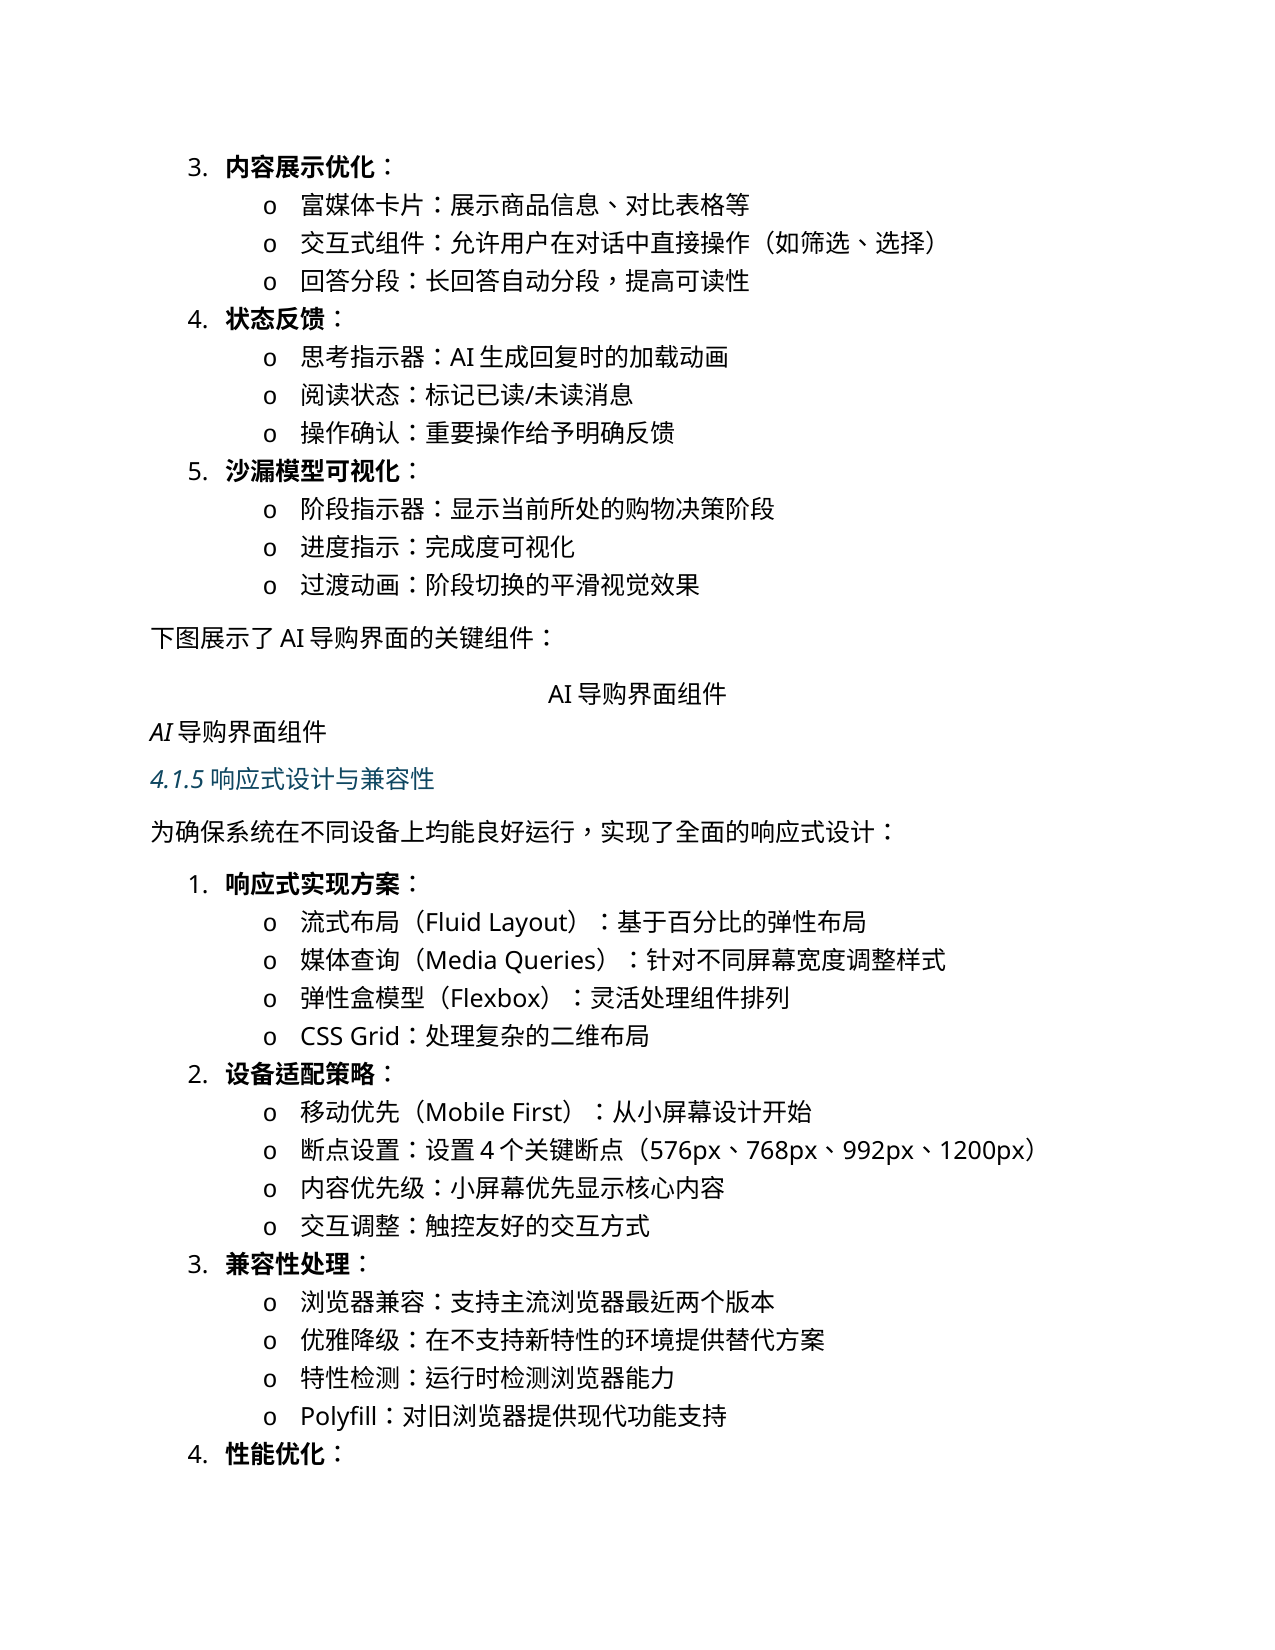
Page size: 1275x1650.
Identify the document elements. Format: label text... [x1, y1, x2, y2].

list 弹性盒模型（Flexbox）：灵活处理组件排列 [262, 981, 1125, 1015]
list 回答分段：长回答自动分段，提高可读性 [262, 264, 1125, 298]
list 性能优化： [187, 1437, 1125, 1471]
list 浏览器兼容：支持主流浏览器最近两个版本 [262, 1285, 1125, 1319]
subtitle 4.1.5 响应式设计与兼容性 [150, 762, 1125, 796]
text AI导购界面组件 [150, 715, 1125, 749]
list 特性检测：运行时检测浏览器能力 [262, 1361, 1125, 1395]
list 沙漏模型可视化： [187, 454, 1125, 488]
list 过渡动画：阶段切换的平滑视觉效果 [262, 568, 1125, 602]
list 状态反馈： [187, 302, 1125, 336]
list 媒体查询（Media Queries）：针对不同屏幕宽度调整样式 [262, 943, 1125, 977]
list 设备适配策略： [187, 1057, 1125, 1091]
list 兼容性处理： [187, 1247, 1125, 1281]
list Polyfill：对旧浏览器提供现代功能支持 [262, 1399, 1125, 1433]
table_header AI导购界面组件 [225, 674, 1050, 715]
list 断点设置：设置4个关键断点（576px、768px、992px、1200px） [262, 1133, 1125, 1167]
list 交互式组件：允许用户在对话中直接操作（如筛选、选择） [262, 226, 1125, 260]
list 阶段指示器：显示当前所处的购物决策阶段 [262, 492, 1125, 526]
list 内容展示优化： [187, 150, 1125, 184]
list 内容优先级：小屏幕优先显示核心内容 [262, 1171, 1125, 1205]
list 移动优先（Mobile First）：从小屏幕设计开始 [262, 1095, 1125, 1129]
list 操作确认：重要操作给予明确反馈 [262, 416, 1125, 450]
list 响应式实现方案： [187, 867, 1125, 901]
list 交互调整：触控友好的交互方式 [262, 1209, 1125, 1243]
list 富媒体卡片：展示商品信息、对比表格等 [262, 188, 1125, 222]
list 阅读状态：标记已读/未读消息 [262, 378, 1125, 412]
list 进度指示：完成度可视化 [262, 529, 1125, 564]
list 思考指示器：AI生成回复时的加载动画 [262, 340, 1125, 374]
text 为确保系统在不同设备上均能良好运行，实现了全面的响应式设计： [150, 814, 1125, 848]
list 优雅降级：在不支持新特性的环境提供替代方案 [262, 1323, 1125, 1357]
list CSS Grid：处理复杂的二维布局 [262, 1019, 1125, 1053]
text 下图展示了AI导购界面的关键组件： [150, 621, 1125, 655]
list 流式布局（Fluid Layout）：基于百分比的弹性布局 [262, 905, 1125, 939]
